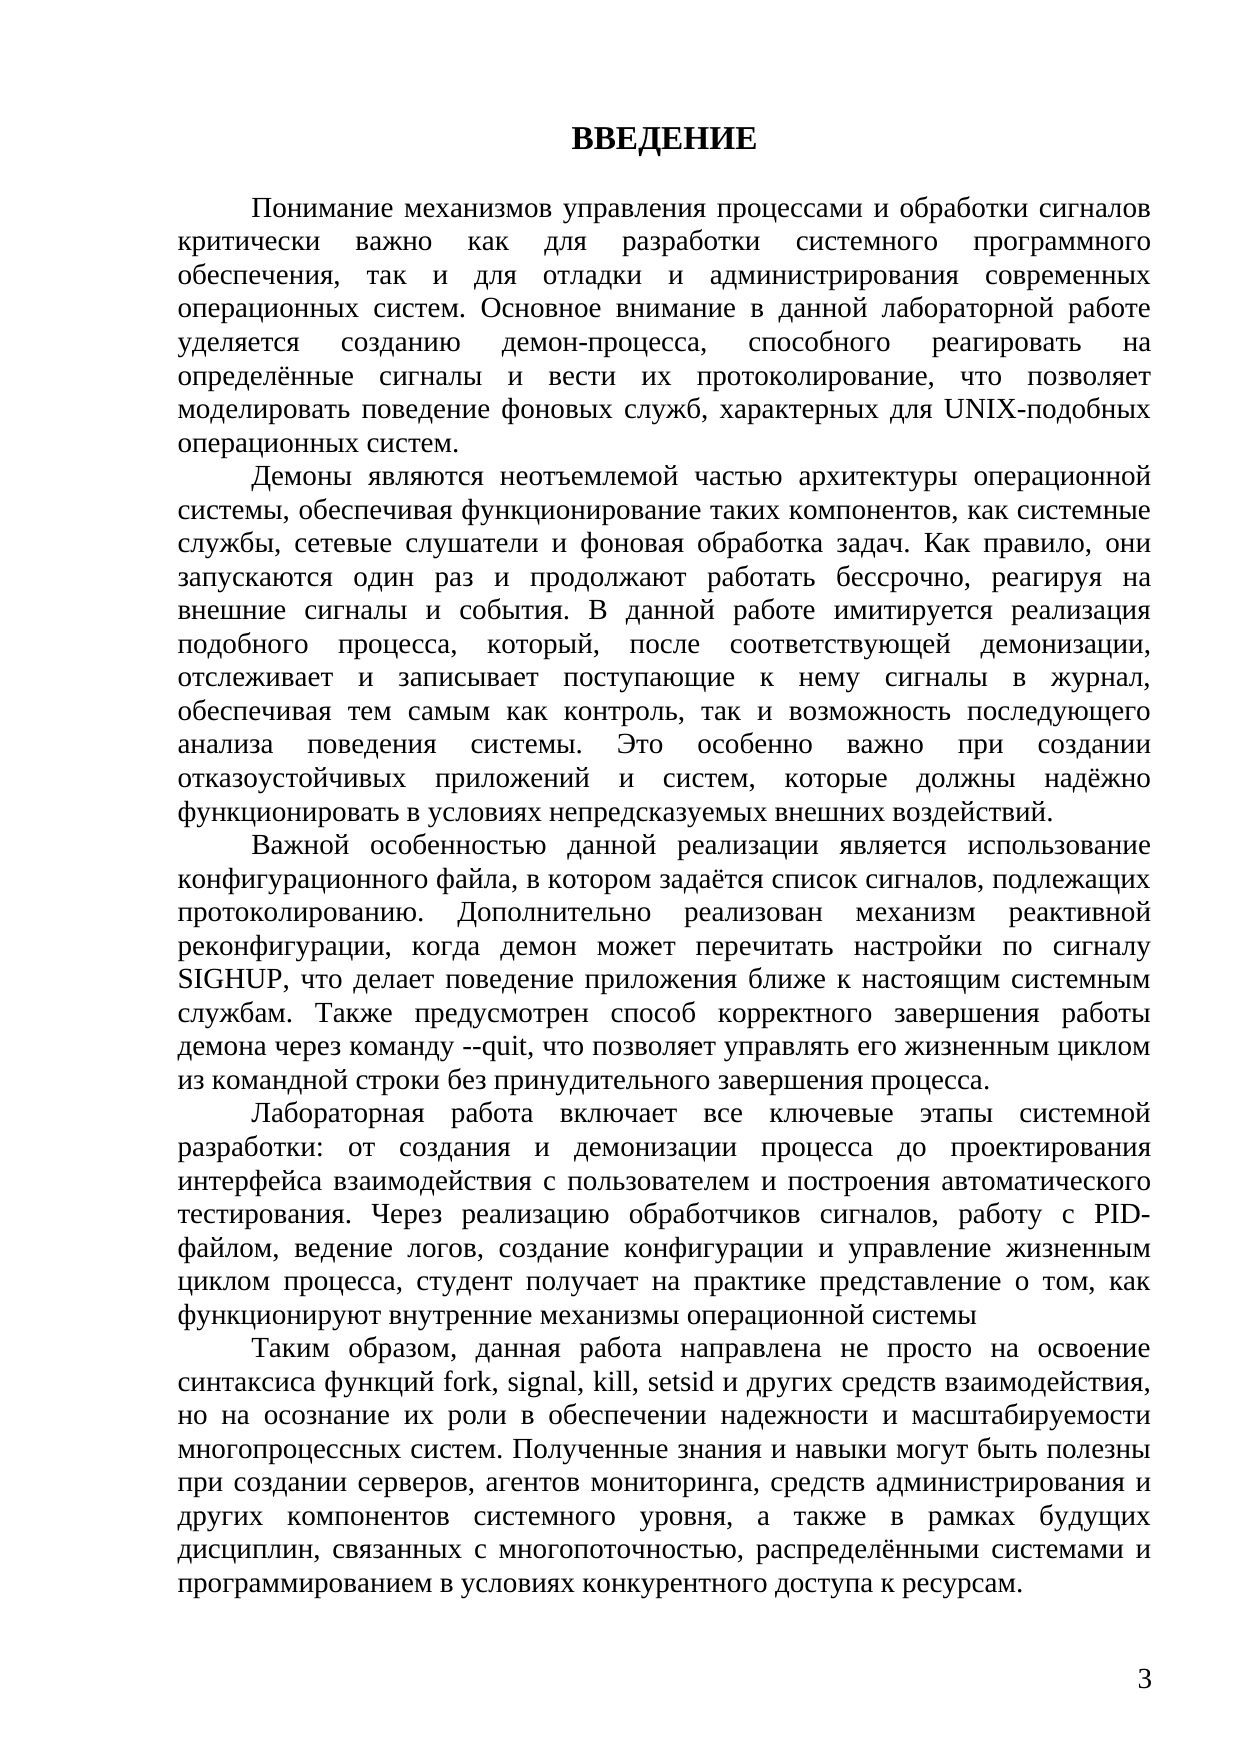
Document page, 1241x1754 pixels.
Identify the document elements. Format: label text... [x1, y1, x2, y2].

list Демоны являются неотъемлемой частью архитектуры операционной системы, обеспечивая функционирование таких компонентов, как системные службы, сетевые слушатели и фоновая обработка задач. Как правило, они запускаются один раз и продолжают работать бессрочно, реагируя на внешние сигналы и события. В данной работе имитируется реализация подобного процесса, который, после соответствующей демонизации, отслеживает и записывает поступающие к нему сигналы в журнал, обеспечивая тем самым как контроль, так и возможность последующего анализа поведения системы. Это особенно важно при создании отказоустойчивых приложений и систем, которые должны надёжно функционировать в условиях непредсказуемых внешних воздействий. [177, 458, 1152, 827]
list Понимание механизмов управления процессами и обработки сигналов критически важно как для разработки системного программного обеспечения, так и для отладки и администрирования современных операционных систем. Основное внимание в данной лабораторной работе уделяется созданию демон-процесса, способного реагировать на определённые сигналы и вести их протоколирование, что позволяет моделировать поведение фоновых служб, характерных для UNIX-подобных операционных систем. [177, 190, 1152, 458]
list Таким образом, данная работа направлена не просто на освоение синтаксиса функций fork, signal, kill, setsid и других средств взаимодействия, но на осознание их роли в обеспечении надежности и масштабируемости многопроцессных систем. Полученные знания и навыки могут быть полезны при создании серверов, агентов мониторинга, средств администрирования и других компонентов системного уровня, а также в рамках будущих дисциплин, связанных с многопоточностью, распределёнными системами и программированием в условиях конкурентного доступа к ресурсам. [177, 1330, 1152, 1599]
list Лабораторная работа включает все ключевые этапы системной разработки: от создания и демонизации процесса до проектирования интерфейса взаимодействия с пользователем и построения автоматического тестирования. Через реализацию обработчиков сигналов, работу с PID-файлом, ведение логов, создание конфигурации и управление жизненным циклом процесса, студент получает на практике представление о том, как функционируют внутренние механизмы операционной системы [177, 1096, 1152, 1330]
subtitle ВВЕДЕНИЕ [177, 118, 1152, 156]
list Важной особенностью данной реализации является использование конфигурационного файла, в котором задаётся список сигналов, подлежащих протоколированию. Дополнительно реализован механизм реактивной реконфигурации, когда демон может перечитать настройки по сигналу SIGHUP, что делает поведение приложения ближе к настоящим системным службам. Также предусмотрен способ корректного завершения работы демона через команду --quit, что позволяет управлять его жизненным циклом из командной строки без принудительного завершения процесса. [177, 827, 1152, 1096]
